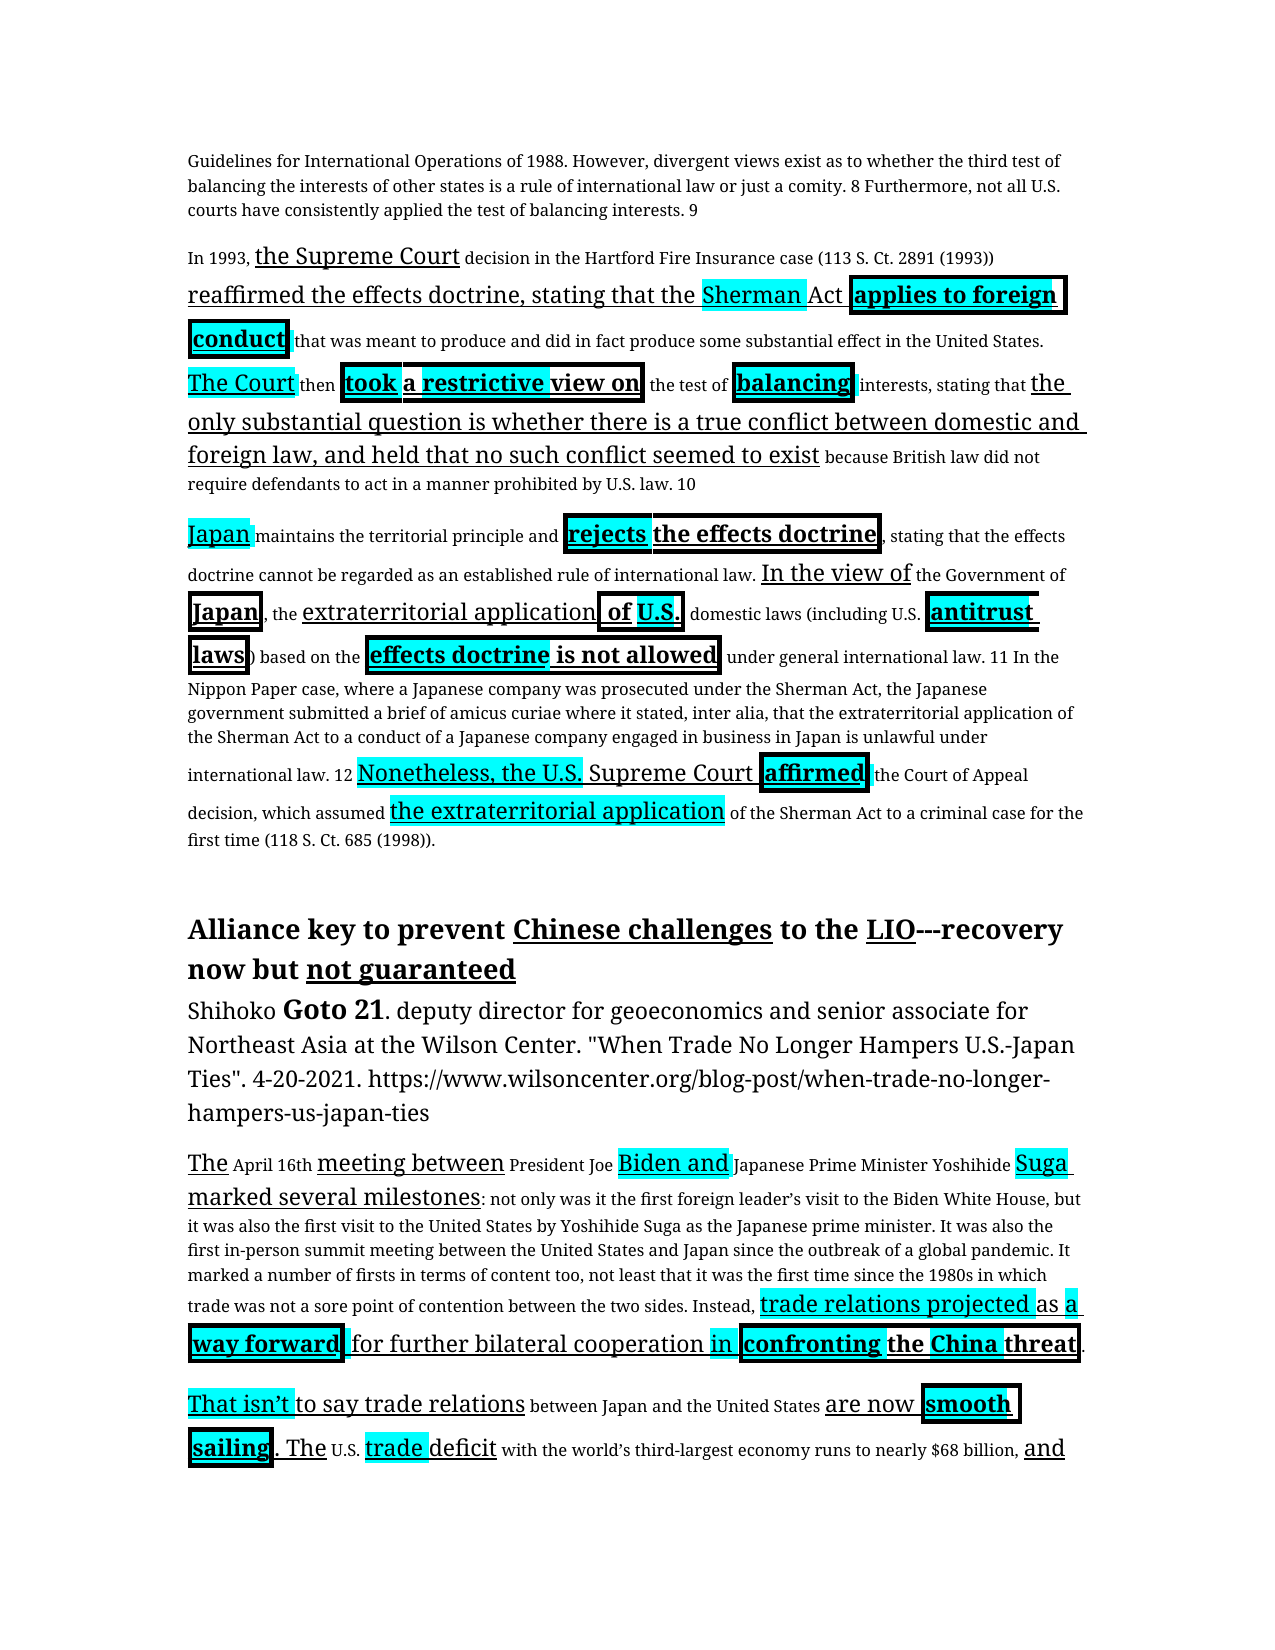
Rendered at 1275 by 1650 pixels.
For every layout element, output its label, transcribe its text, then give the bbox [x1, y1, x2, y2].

text In 1993, the Supreme Court decision in the Hartford Fire Insurance case (113 S. Ct. 2891 (1993)) reaffirmed the effects doctrine, stating that the Sherman Act applies to foreign conduct that was meant to produce and did in fact produce some substantial effect in the United States. The Court then took a restrictive view on the test of balancing interests, stating that the only substantial question is whether there is a true conflict between domestic and foreign law, and held that no such conflict seemed to exist because British law did not require defendants to act in a manner prohibited by U.S. law. 10 [187, 433, 1087, 495]
text In 1993, the Supreme Court decision in the Hartford Fire Insurance case (113 S. Ct. 2891 (1993)) reaffirmed the effects doctrine, stating that the Sherman Act applies to foreign conduct that was meant to produce and did in fact produce some substantial effect in the United States. The Court then took a restrictive view on the test of balancing interests, stating that the only substantial question is whether there is a true conflict between domestic and foreign law, and held that no such conflict seemed to exist because British law did not require defendants to act in a manner prohibited by U.S. law. 10 [187, 240, 1087, 432]
text The April 16th meeting between President Joe Biden and Japanese Prime Minister Yoshihide Suga marked several milestones: not only was it the first foreign leader’s visit to the Biden White House, but it was also the first visit to the United States by Yoshihide Suga as the Japanese prime minister. It was also the first in-person summit meeting between the United States and Japan since the outbreak of a global pandemic. It marked a number of firsts in terms of content too, not least that it was the first time since the 1980s in which trade was not a sore point of contention between the two sides. Instead, trade relations projected as a way forward for further bilateral cooperation in confronting the China threat. [187, 1147, 1087, 1363]
text Japan maintains the territorial principle and rejects the effects doctrine, stating that the effects doctrine cannot be regarded as an established rule of international law. In the view of the Government of Japan, the extraterritorial application of U.S. domestic laws (including U.S. antitrust laws) based on the effects doctrine is not allowed under general international law. 11 In the Nippon Paper case, where a Japanese company was prosecuted under the Sherman Act, the Japanese government submitted a brief of amicus curiae where it stated, inter alia, that the extraterritorial application of the Sherman Act to a conduct of a Japanese company engaged in business in Japan is unlawful under international law. 12 Nonetheless, the U.S. Supreme Court affirmed the Court of Appeal decision, which assumed the extraterritorial application of the Sherman Act to a criminal case for the first time (118 S. Ct. 685 (1998)). [187, 513, 1087, 851]
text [187, 1383, 1087, 1468]
subtitle Alliance key to prevent Chinese challenges to the LIO---recovery now but not guaranteed [187, 911, 1087, 987]
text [187, 150, 1087, 222]
text Shihoko Goto 21. deputy director for geoeconomics and senior associate for Northeast Asia at the Wilson Center. "When Trade No Longer Hampers U.S.-Japan Ties". 4-20-2021. https://www.wilsoncenter.org/blog-post/when-trade-no-longer-hampers-us-japan-ties [187, 990, 1087, 1128]
